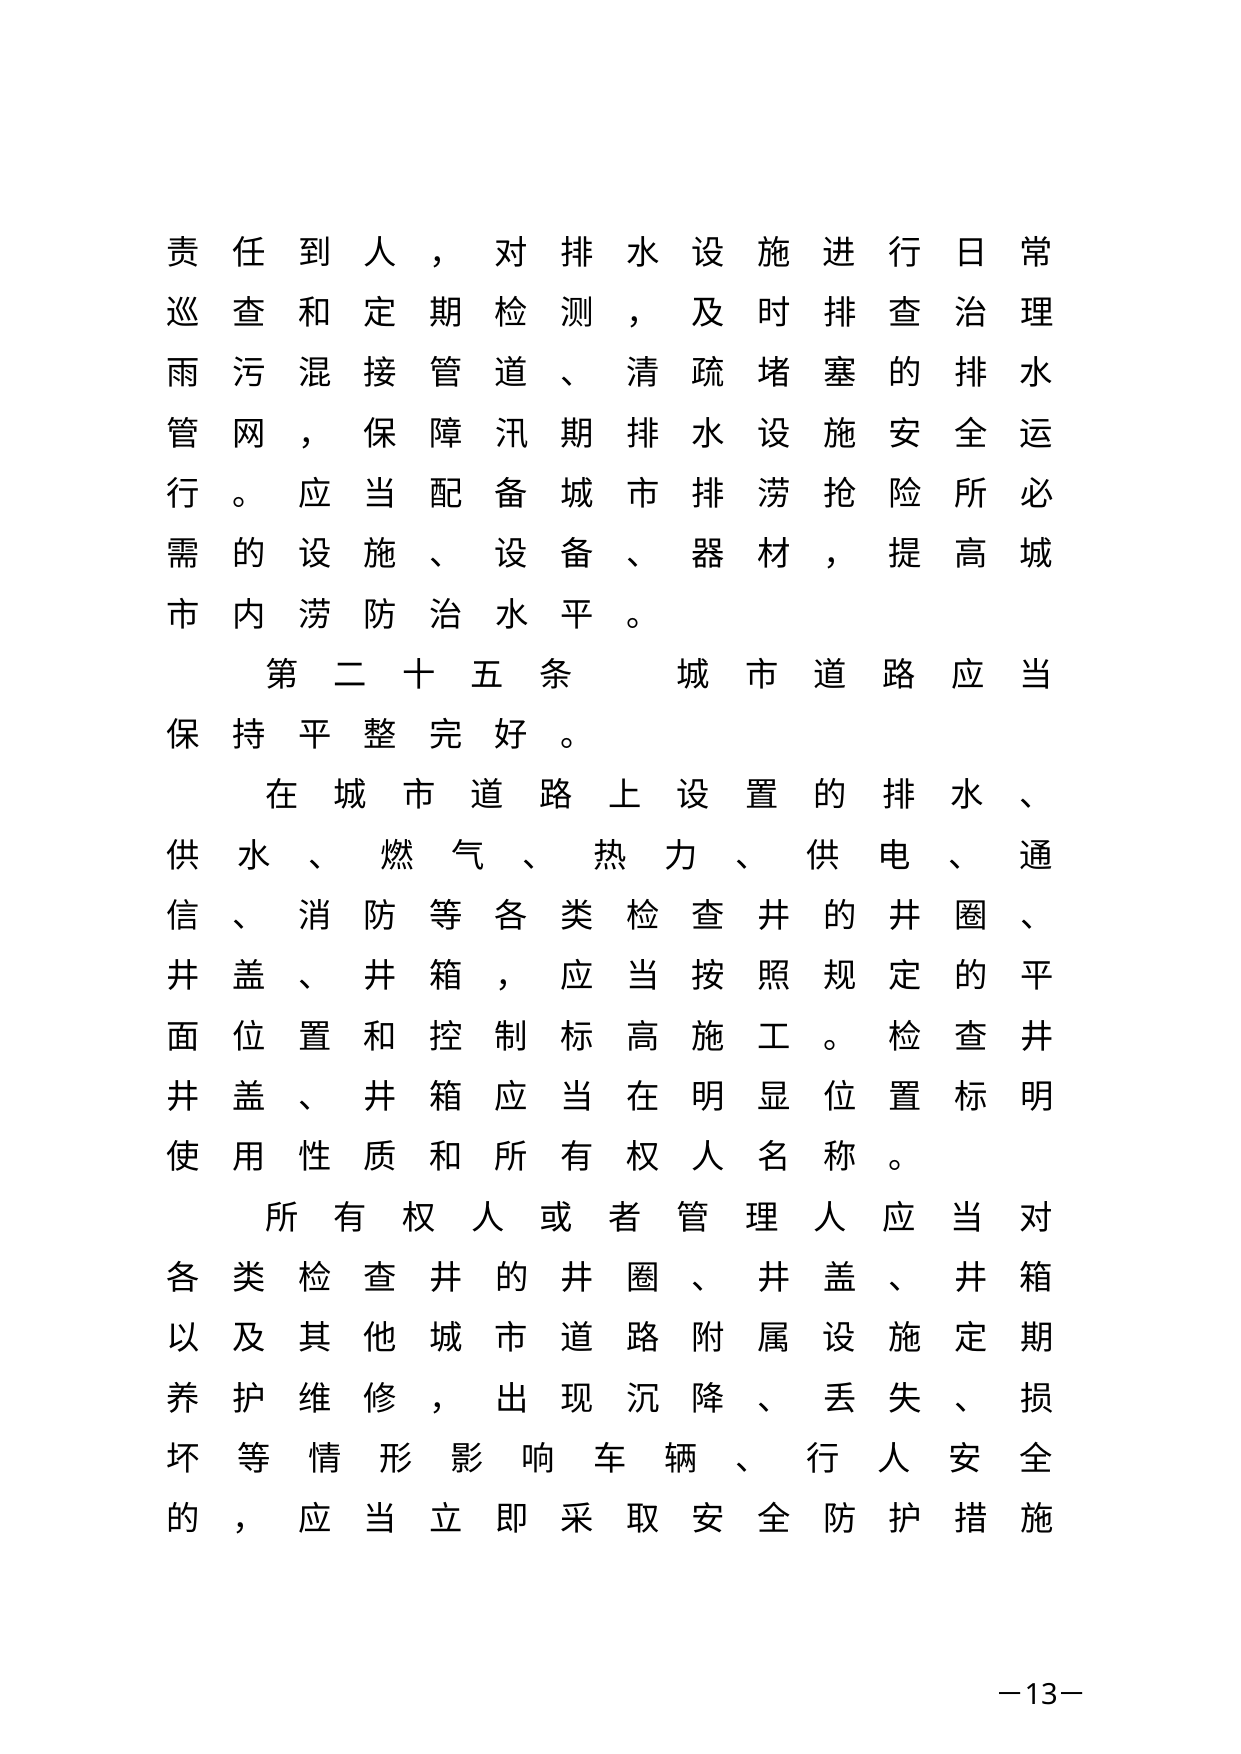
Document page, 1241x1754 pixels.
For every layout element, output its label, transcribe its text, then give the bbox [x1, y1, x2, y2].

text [167, 219, 1085, 642]
text 第二十五条 城市道路应当保持平整完好。 [167, 642, 1085, 762]
text 在城市道路上设置的排水、供水、燃气、热力、供电、通信、消防等各类检查井的井圈、井盖、井箱，应当按照规定的平面位置和控制标高施工。检查井井盖、井箱应当在明显位置标明使用性质和所有权人名称。 [167, 762, 1085, 1184]
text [167, 1184, 1085, 1546]
